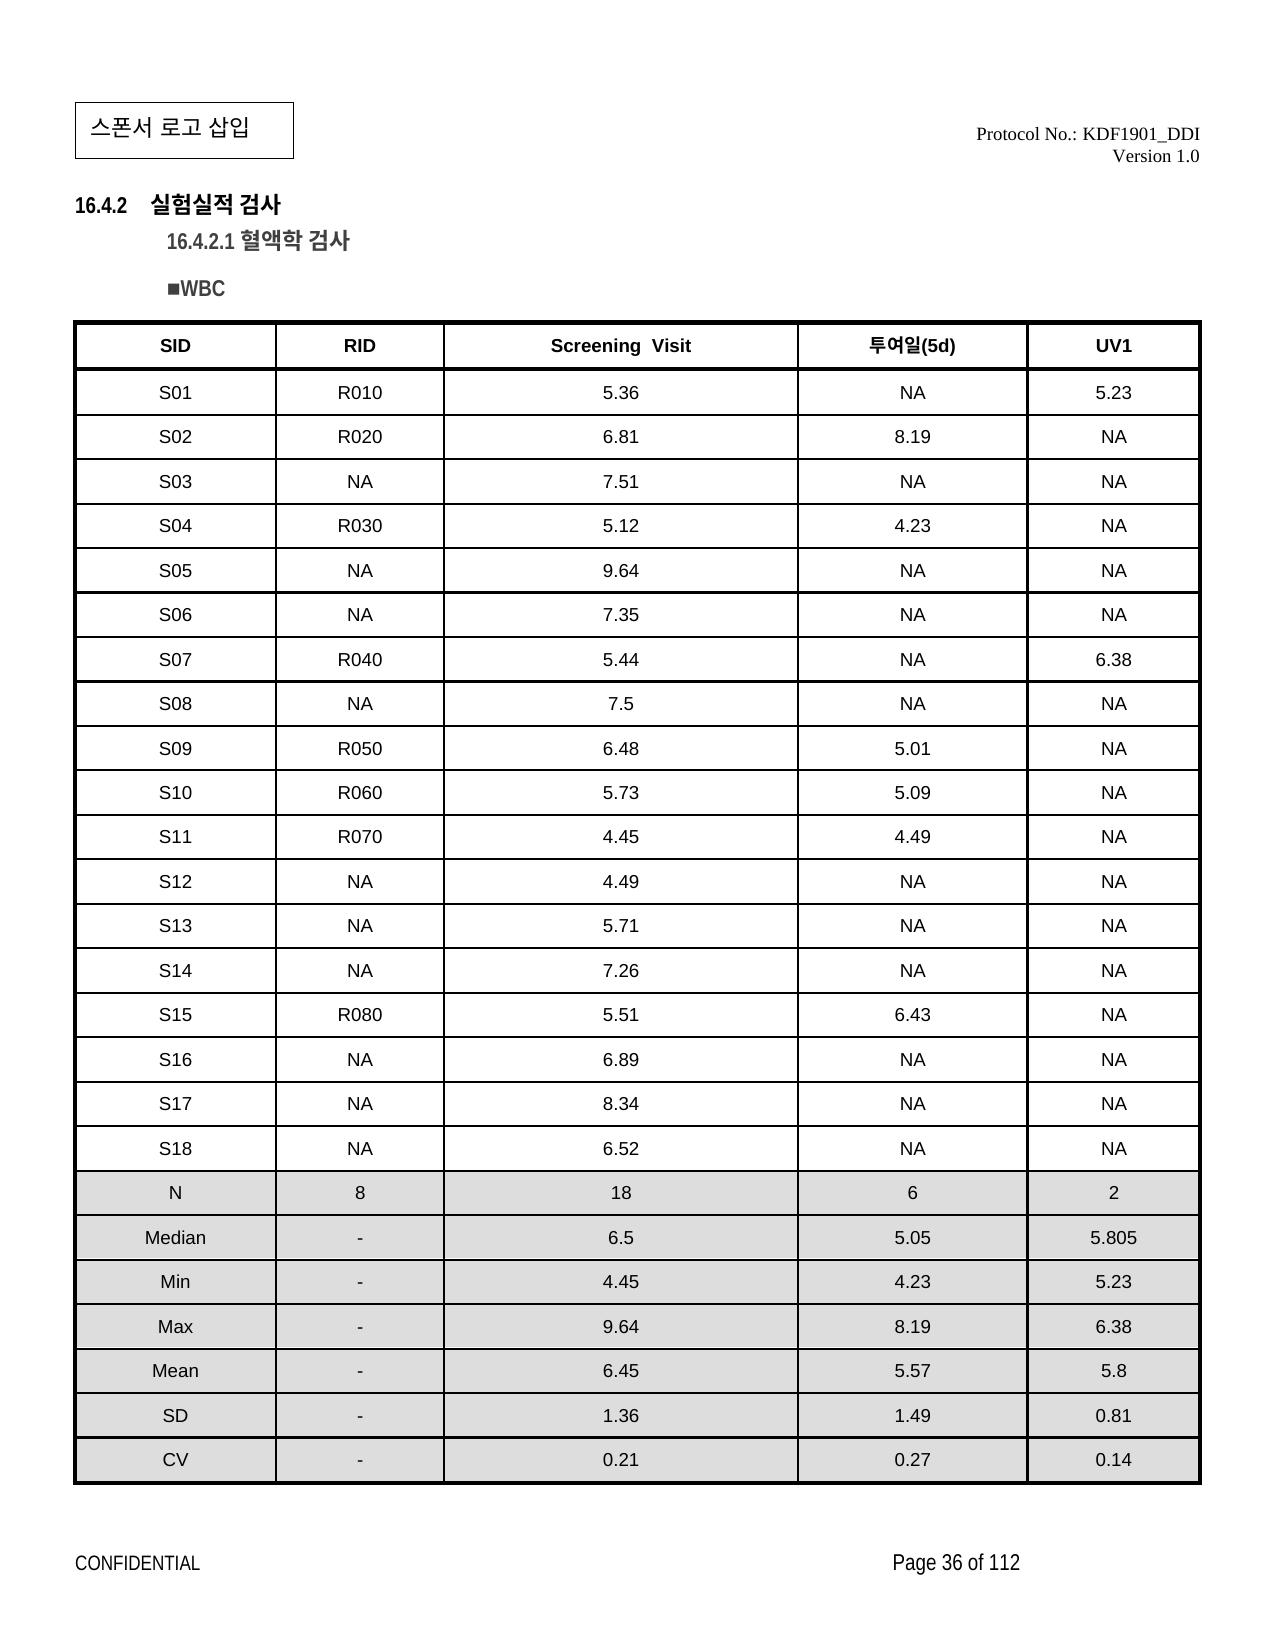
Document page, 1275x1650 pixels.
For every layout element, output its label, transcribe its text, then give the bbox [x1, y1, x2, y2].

table_cell 8.19 [799, 1305, 1026, 1347]
table_cell S04 [77, 505, 275, 547]
table_cell NA [799, 683, 1026, 725]
table_cell NA [1029, 1083, 1198, 1125]
table_cell R050 [277, 727, 443, 769]
table_cell NA [1029, 594, 1198, 636]
table_cell S10 [77, 771, 275, 814]
table_cell 5.05 [799, 1216, 1026, 1258]
table_cell NA [277, 460, 443, 502]
table_cell - [277, 1305, 443, 1347]
table_cell R070 [277, 816, 443, 858]
table_cell R010 [277, 371, 443, 413]
table_cell NA [1029, 416, 1198, 458]
table_cell 6.38 [1029, 1305, 1198, 1347]
table_cell NA [1029, 683, 1198, 725]
table_cell 5.12 [445, 505, 797, 547]
table_cell NA [277, 549, 443, 591]
table_cell 0.21 [445, 1439, 797, 1481]
table_cell R020 [277, 416, 443, 458]
table_cell NA [277, 594, 443, 636]
table_cell 5.44 [445, 638, 797, 680]
table_cell 5.71 [445, 905, 797, 947]
table_cell Median [77, 1216, 275, 1258]
table_cell NA [277, 1038, 443, 1081]
table_cell 9.64 [445, 549, 797, 591]
table_cell 4.23 [799, 505, 1026, 547]
table_cell NA [1029, 460, 1198, 502]
table_cell NA [1029, 727, 1198, 769]
table_header UV1 [1029, 325, 1198, 367]
table_cell S14 [77, 949, 275, 992]
table_cell NA [799, 549, 1026, 591]
table_cell 7.51 [445, 460, 797, 502]
table_cell NA [799, 860, 1026, 903]
text ■WBC [167, 275, 1200, 302]
table_cell 6.45 [445, 1350, 797, 1392]
table_cell 5.73 [445, 771, 797, 814]
table_cell 5.01 [799, 727, 1026, 769]
table_cell S09 [77, 727, 275, 769]
table_cell Mean [77, 1350, 275, 1392]
table_header SID [77, 325, 275, 367]
table_cell 7.5 [445, 683, 797, 725]
table_cell 5.36 [445, 371, 797, 413]
table_header Screening Visit [445, 325, 797, 367]
table_cell 0.27 [799, 1439, 1026, 1481]
table_cell S11 [77, 816, 275, 858]
table_cell NA [1029, 816, 1198, 858]
table_cell 5.23 [1029, 1261, 1198, 1303]
table_cell 8.19 [799, 416, 1026, 458]
table_cell 7.26 [445, 949, 797, 992]
table_cell 4.49 [445, 860, 797, 903]
table_cell 6.5 [445, 1216, 797, 1258]
table_cell NA [277, 905, 443, 947]
table_cell 6.38 [1029, 638, 1198, 680]
table_cell S18 [77, 1127, 275, 1169]
table_cell 5.8 [1029, 1350, 1198, 1392]
text 16.4.2.1 혈액학 검사 [167, 223, 1200, 256]
table_cell CV [77, 1439, 275, 1481]
table_cell S05 [77, 549, 275, 591]
table_cell 1.36 [445, 1394, 797, 1436]
table_cell NA [799, 371, 1026, 413]
table_cell NA [277, 683, 443, 725]
table_cell - [277, 1216, 443, 1258]
table_cell R080 [277, 994, 443, 1036]
table_cell 4.23 [799, 1261, 1026, 1303]
table_cell Max [77, 1305, 275, 1347]
table_cell 6.89 [445, 1038, 797, 1081]
table_cell NA [799, 638, 1026, 680]
table_cell NA [799, 594, 1026, 636]
table_cell NA [799, 1127, 1026, 1169]
table_cell NA [1029, 1127, 1198, 1169]
table_cell S02 [77, 416, 275, 458]
table_cell SD [77, 1394, 275, 1436]
table_cell NA [277, 1083, 443, 1125]
table_cell 5.23 [1029, 371, 1198, 413]
table_cell 5.51 [445, 994, 797, 1036]
table_cell S03 [77, 460, 275, 502]
table_cell S17 [77, 1083, 275, 1125]
table_cell 5.57 [799, 1350, 1026, 1392]
table_cell 5.805 [1029, 1216, 1198, 1258]
table_cell NA [277, 949, 443, 992]
table_cell - [277, 1261, 443, 1303]
table_cell NA [1029, 549, 1198, 591]
table_header 투여일(5d) [799, 325, 1026, 367]
table_header RID [277, 325, 443, 367]
table_cell NA [277, 1127, 443, 1169]
table_cell R060 [277, 771, 443, 814]
table_cell NA [1029, 860, 1198, 903]
table_cell Min [77, 1261, 275, 1303]
table_cell NA [799, 1083, 1026, 1125]
table_cell - [277, 1394, 443, 1436]
table_cell NA [1029, 905, 1198, 947]
table_cell NA [1029, 994, 1198, 1036]
table_cell NA [1029, 1038, 1198, 1081]
table_cell S08 [77, 683, 275, 725]
table_cell 6.48 [445, 727, 797, 769]
table_cell - [277, 1439, 443, 1481]
table_cell - [277, 1350, 443, 1392]
table_cell 8 [277, 1172, 443, 1214]
table_cell S06 [77, 594, 275, 636]
table_cell 18 [445, 1172, 797, 1214]
table_cell S13 [77, 905, 275, 947]
table_cell 4.45 [445, 1261, 797, 1303]
table_cell S01 [77, 371, 275, 413]
table_cell 0.81 [1029, 1394, 1198, 1436]
table_cell 7.35 [445, 594, 797, 636]
table_cell 6 [799, 1172, 1026, 1214]
table_cell 4.45 [445, 816, 797, 858]
table_cell NA [799, 1038, 1026, 1081]
table_cell 1.49 [799, 1394, 1026, 1436]
table_cell NA [277, 860, 443, 903]
table_cell N [77, 1172, 275, 1214]
table_cell S12 [77, 860, 275, 903]
table_cell 2 [1029, 1172, 1198, 1214]
table_cell NA [1029, 949, 1198, 992]
table_cell 6.52 [445, 1127, 797, 1169]
table_cell NA [1029, 505, 1198, 547]
table_cell S07 [77, 638, 275, 680]
table_cell 6.81 [445, 416, 797, 458]
table_cell NA [1029, 771, 1198, 814]
table_cell S15 [77, 994, 275, 1036]
table_cell 6.43 [799, 994, 1026, 1036]
table_cell 4.49 [799, 816, 1026, 858]
table_cell R040 [277, 638, 443, 680]
table_cell NA [799, 949, 1026, 992]
table_cell NA [799, 905, 1026, 947]
table_cell S16 [77, 1038, 275, 1081]
table_cell 5.09 [799, 771, 1026, 814]
table_cell 9.64 [445, 1305, 797, 1347]
table_cell 0.14 [1029, 1439, 1198, 1481]
table_cell NA [799, 460, 1026, 502]
subtitle 실험실적 검사 [75, 187, 1200, 220]
table_cell 8.34 [445, 1083, 797, 1125]
table_cell R030 [277, 505, 443, 547]
